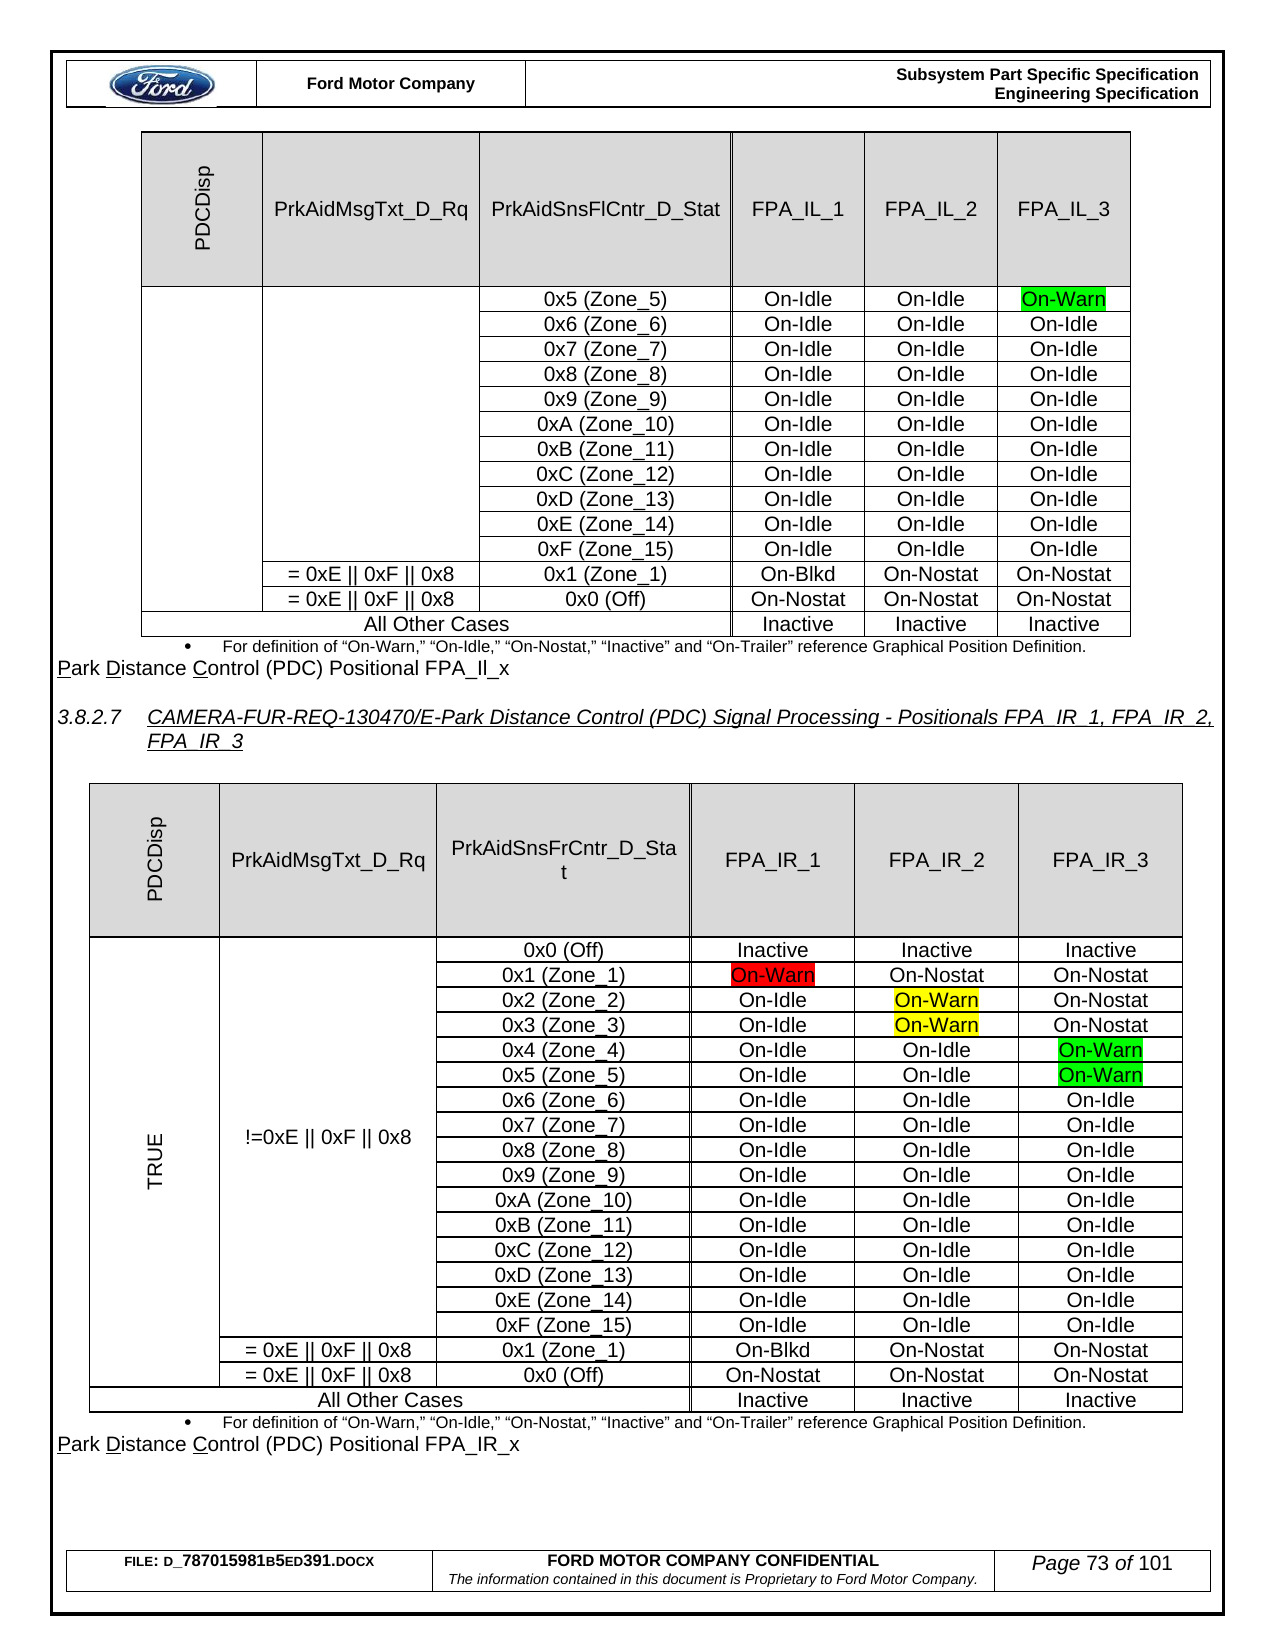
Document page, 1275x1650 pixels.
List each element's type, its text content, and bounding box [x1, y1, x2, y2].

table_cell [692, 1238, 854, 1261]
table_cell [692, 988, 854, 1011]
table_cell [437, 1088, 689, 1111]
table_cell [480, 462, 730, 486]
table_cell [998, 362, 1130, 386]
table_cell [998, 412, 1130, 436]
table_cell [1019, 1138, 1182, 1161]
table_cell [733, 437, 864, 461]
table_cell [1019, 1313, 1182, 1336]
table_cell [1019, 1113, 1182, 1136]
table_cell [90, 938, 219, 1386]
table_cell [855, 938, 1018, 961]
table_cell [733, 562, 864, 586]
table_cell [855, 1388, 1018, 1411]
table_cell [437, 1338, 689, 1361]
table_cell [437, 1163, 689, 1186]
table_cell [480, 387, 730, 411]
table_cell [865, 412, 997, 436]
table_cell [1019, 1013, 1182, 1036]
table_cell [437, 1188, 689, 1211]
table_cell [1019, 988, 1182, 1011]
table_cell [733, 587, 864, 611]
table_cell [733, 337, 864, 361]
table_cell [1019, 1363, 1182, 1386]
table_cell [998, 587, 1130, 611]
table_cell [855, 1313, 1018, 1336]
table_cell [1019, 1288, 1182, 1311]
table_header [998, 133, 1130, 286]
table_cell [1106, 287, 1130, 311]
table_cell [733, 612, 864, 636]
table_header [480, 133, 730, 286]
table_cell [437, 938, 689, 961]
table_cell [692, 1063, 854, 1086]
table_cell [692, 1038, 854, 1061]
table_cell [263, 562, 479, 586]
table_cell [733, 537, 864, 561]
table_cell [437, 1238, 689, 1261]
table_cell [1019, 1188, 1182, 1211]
subtitle CAMERA-FUR-REQ-130470/E-Park Distance Control (PDC) Signal Processing - Positionals FPA_IR_1, FPA_IR_2, FPA_IR_3 [57, 705, 1215, 753]
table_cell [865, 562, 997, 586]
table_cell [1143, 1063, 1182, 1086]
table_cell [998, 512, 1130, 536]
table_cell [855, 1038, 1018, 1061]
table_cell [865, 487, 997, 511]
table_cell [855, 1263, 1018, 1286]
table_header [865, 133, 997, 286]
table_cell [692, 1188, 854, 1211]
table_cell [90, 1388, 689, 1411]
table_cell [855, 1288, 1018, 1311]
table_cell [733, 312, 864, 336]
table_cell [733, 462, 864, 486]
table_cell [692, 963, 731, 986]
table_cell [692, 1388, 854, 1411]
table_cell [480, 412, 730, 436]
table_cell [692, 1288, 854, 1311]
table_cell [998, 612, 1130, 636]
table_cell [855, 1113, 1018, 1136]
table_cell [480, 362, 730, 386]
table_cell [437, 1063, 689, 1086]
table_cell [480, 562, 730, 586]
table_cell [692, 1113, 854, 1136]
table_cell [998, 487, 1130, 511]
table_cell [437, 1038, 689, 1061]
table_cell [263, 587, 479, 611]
text Park Distance Control (PDC) Positional FPA_Il_x [57, 656, 1215, 680]
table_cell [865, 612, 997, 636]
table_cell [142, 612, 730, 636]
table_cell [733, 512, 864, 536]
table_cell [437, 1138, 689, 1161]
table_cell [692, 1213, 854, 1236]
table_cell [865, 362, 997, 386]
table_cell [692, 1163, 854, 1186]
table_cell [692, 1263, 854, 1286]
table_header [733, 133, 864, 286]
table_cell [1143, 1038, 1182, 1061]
text Park Distance Control (PDC) Positional FPA_IR_x [57, 1432, 1215, 1456]
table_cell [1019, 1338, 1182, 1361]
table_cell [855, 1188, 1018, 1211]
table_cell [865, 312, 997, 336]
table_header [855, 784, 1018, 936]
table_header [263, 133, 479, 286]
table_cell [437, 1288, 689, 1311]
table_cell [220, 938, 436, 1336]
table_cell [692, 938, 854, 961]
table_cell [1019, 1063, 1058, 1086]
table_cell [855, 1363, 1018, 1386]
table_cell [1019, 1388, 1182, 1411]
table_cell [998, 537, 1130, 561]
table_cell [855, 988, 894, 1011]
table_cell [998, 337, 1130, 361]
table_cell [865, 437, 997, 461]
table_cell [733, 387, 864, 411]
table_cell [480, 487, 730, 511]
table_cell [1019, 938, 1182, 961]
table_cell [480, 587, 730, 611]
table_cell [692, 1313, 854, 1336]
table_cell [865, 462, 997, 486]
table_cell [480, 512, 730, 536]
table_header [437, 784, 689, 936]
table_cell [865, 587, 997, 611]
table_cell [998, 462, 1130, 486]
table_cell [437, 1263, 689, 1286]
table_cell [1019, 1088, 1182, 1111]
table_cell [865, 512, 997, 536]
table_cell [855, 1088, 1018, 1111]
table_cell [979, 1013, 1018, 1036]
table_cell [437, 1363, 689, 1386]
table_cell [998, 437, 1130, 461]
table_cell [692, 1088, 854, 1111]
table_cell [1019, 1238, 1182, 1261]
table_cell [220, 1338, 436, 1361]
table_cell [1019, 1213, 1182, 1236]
list For definition of “On-Warn,” “On-Idle,” “On-Nostat,” “Inactive” and “On-Trailer” reference Graphical Position Definition. [57, 1412, 1215, 1432]
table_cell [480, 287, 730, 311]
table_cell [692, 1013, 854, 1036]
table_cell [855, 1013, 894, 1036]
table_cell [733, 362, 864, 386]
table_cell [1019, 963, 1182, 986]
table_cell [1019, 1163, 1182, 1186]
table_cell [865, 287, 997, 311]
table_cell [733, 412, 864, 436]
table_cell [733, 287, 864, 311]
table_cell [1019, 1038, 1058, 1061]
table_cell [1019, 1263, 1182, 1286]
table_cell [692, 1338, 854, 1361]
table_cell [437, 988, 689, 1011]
picture [105, 61, 217, 107]
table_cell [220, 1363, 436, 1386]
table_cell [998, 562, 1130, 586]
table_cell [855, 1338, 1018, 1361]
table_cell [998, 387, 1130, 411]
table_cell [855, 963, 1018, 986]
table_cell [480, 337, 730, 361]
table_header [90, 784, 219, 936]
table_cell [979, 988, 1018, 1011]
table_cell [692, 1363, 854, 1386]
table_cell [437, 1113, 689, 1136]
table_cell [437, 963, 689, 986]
list For definition of “On-Warn,” “On-Idle,” “On-Nostat,” “Inactive” and “On-Trailer” reference Graphical Position Definition. [57, 637, 1215, 656]
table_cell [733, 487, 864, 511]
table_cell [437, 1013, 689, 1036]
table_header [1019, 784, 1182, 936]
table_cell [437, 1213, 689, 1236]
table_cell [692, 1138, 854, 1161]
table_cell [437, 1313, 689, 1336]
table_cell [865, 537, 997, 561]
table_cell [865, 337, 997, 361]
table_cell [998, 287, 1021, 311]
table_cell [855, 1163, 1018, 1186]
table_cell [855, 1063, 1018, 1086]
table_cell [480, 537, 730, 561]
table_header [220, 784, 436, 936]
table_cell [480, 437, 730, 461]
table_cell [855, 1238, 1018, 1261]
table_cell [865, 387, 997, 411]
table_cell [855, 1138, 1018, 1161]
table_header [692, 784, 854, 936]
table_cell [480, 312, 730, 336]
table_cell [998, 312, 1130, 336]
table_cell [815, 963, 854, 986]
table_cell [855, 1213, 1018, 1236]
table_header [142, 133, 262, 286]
